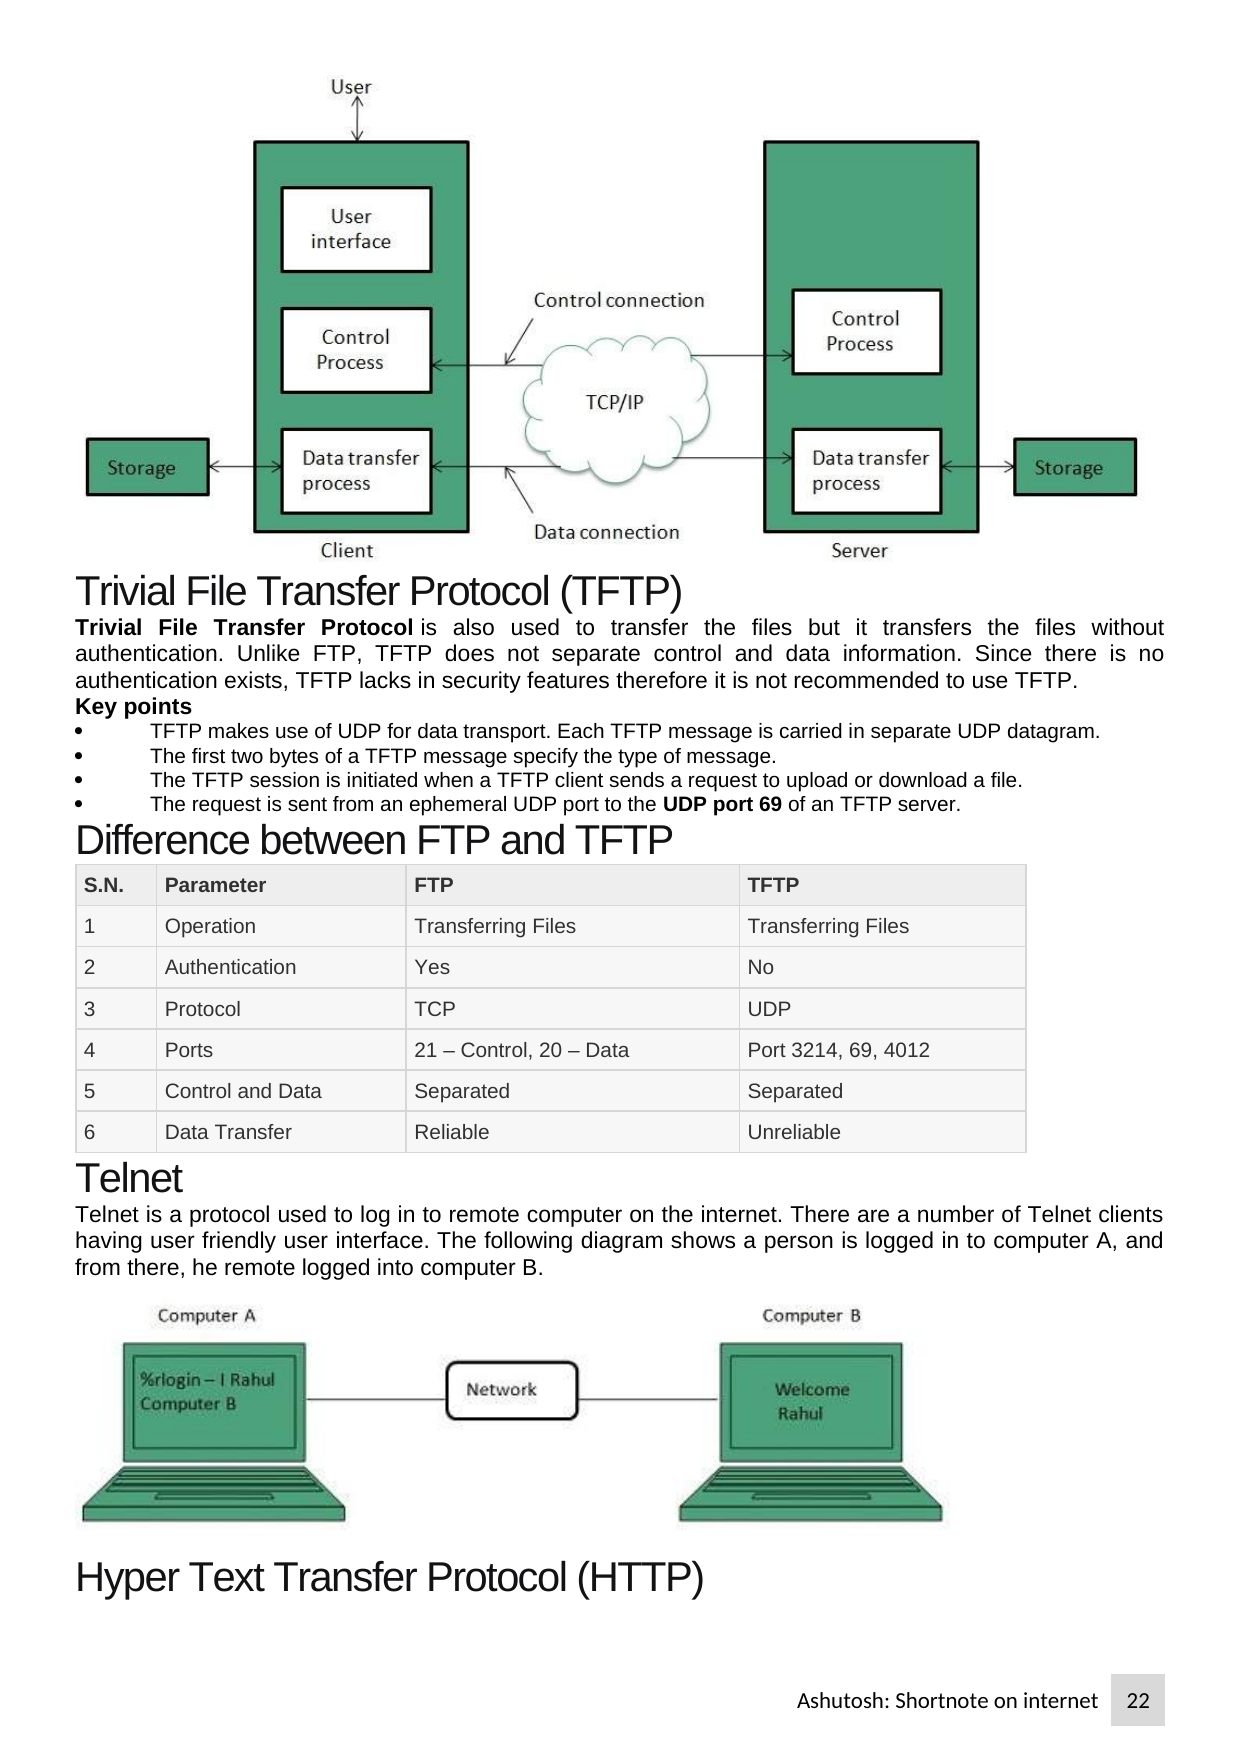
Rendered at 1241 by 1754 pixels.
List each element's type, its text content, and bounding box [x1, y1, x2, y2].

subtitle Telnet [75, 1153, 1165, 1201]
table_cell Protocol [157, 989, 405, 1028]
table_header S.N. [77, 865, 156, 905]
table_cell Control and Data [157, 1071, 405, 1110]
table_cell Operation [157, 906, 405, 946]
table_cell Transferring Files [407, 906, 739, 946]
table_cell 4 [77, 1030, 156, 1069]
table_cell Transferring Files [740, 906, 1025, 946]
text Trivial File Transfer Protocol is also used to transfer the files but it transfers the files without authentication. Unlike FTP, TFTP does not separate control and data information. Since there is no authentication exists, TFTP lacks in security features therefore it is not recommended to use TFTP. [75, 614, 1165, 693]
text Key points [75, 693, 1165, 719]
list The TFTP session is initiated when a TFTP client sends a request to upload or download a file. [75, 767, 1165, 792]
table_cell Authentication [157, 947, 405, 987]
table_cell Data Transfer [157, 1112, 405, 1152]
subtitle Trivial File Transfer Protocol (TFTP) [75, 566, 1165, 614]
list The request is sent from an ephemeral UDP port to the UDP port 69 of an TFTP server. [75, 792, 1165, 816]
table_cell 6 [77, 1112, 156, 1152]
subtitle Difference between FTP and TFTP [75, 816, 1165, 863]
table_cell UDP [740, 989, 1025, 1028]
subtitle Hyper Text Transfer Protocol (HTTP) [75, 1552, 1165, 1600]
table_cell TCP [407, 989, 739, 1028]
list The first two bytes of a TFTP message specify the type of message. [75, 743, 1165, 767]
picture [75, 75, 1147, 566]
table_cell Separated [740, 1071, 1025, 1110]
picture [75, 1280, 951, 1552]
table_cell Reliable [407, 1112, 739, 1152]
table_header Parameter [157, 865, 405, 905]
table_cell Port 3214, 69, 4012 [740, 1030, 1025, 1069]
table_cell 21 – Control, 20 – Data [407, 1030, 739, 1069]
list TFTP makes use of UDP for data transport. Each TFTP message is carried in separate UDP datagram. [75, 719, 1165, 743]
table_cell 1 [77, 906, 156, 946]
table_cell Yes [407, 947, 739, 987]
table_cell 3 [77, 989, 156, 1028]
table_cell 5 [77, 1071, 156, 1110]
table_cell 2 [77, 947, 156, 987]
table_cell No [740, 947, 1025, 987]
table_header TFTP [740, 865, 1025, 905]
text Telnet is a protocol used to log in to remote computer on the internet. There are a number of Telnet clients having user friendly user interface. The following diagram shows a person is logged in to computer A, and from there, he remote logged into computer B. [75, 1201, 1165, 1280]
table_cell Ports [157, 1030, 405, 1069]
table_cell Separated [407, 1071, 739, 1110]
table_header FTP [407, 865, 739, 905]
table_cell Unreliable [740, 1112, 1025, 1152]
